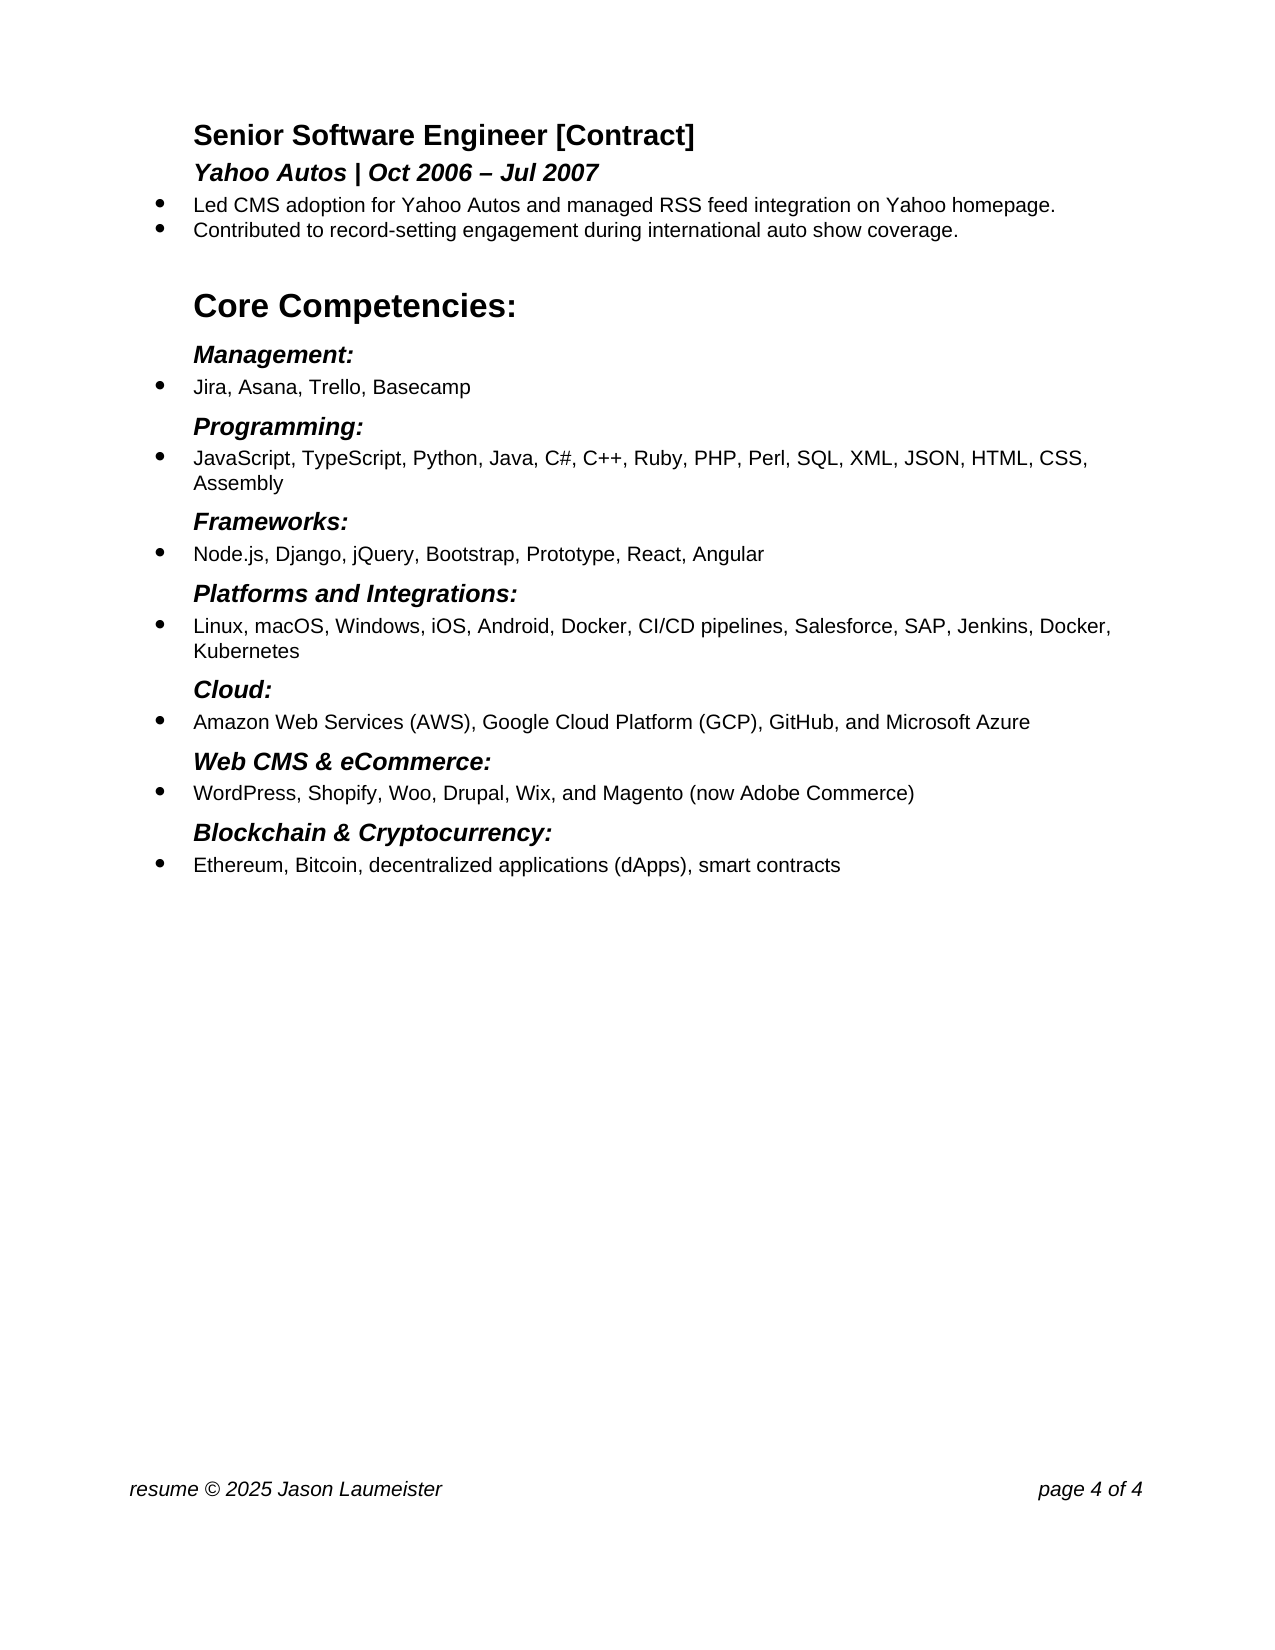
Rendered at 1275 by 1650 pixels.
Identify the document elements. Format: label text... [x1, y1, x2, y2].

list Jira, Asana, Trello, Basecamp [156, 374, 1157, 399]
list Led CMS adoption for Yahoo Autos and managed RSS feed integration on Yahoo homepage. [156, 192, 1157, 217]
subtitle Senior Software Engineer [Contract] [148, 118, 1157, 152]
list Amazon Web Services (AWS), Google Cloud Platform (GCP), GitHub, and Microsoft Azure [156, 709, 1157, 734]
subtitle Web CMS & eCommerce: [148, 746, 1157, 775]
list Node.js, Django, jQuery, Bootstrap, Prototype, React, Angular [156, 542, 1157, 567]
subtitle Platforms and Integrations: [148, 579, 1157, 608]
subtitle Blockchain & Cryptocurrency: [148, 818, 1157, 847]
subtitle Yahoo Autos | Oct 2006 – Jul 2007 [148, 158, 1157, 186]
list Linux, macOS, Windows, iOS, Android, Docker, CI/CD pipelines, Salesforce, SAP, Jenkins, Docker, Kubernetes [156, 614, 1157, 663]
list Contributed to record-setting engagement during international auto show coverage. [156, 217, 1157, 271]
list JavaScript, TypeScript, Python, Java, C#, C++, Ruby, PHP, Perl, SQL, XML, JSON, HTML, CSS, Assembly [156, 446, 1157, 495]
subtitle Cloud: [148, 675, 1157, 703]
subtitle Core Competencies: [118, 286, 1127, 325]
subtitle Management: [148, 340, 1157, 368]
subtitle Programming: [148, 411, 1157, 440]
subtitle Frameworks: [148, 507, 1157, 536]
list Ethereum, Bitcoin, decentralized applications (dApps), smart contracts [156, 853, 1157, 878]
list WordPress, Shopify, Woo, Drupal, Wix, and Magento (now Adobe Commerce) [156, 781, 1157, 806]
